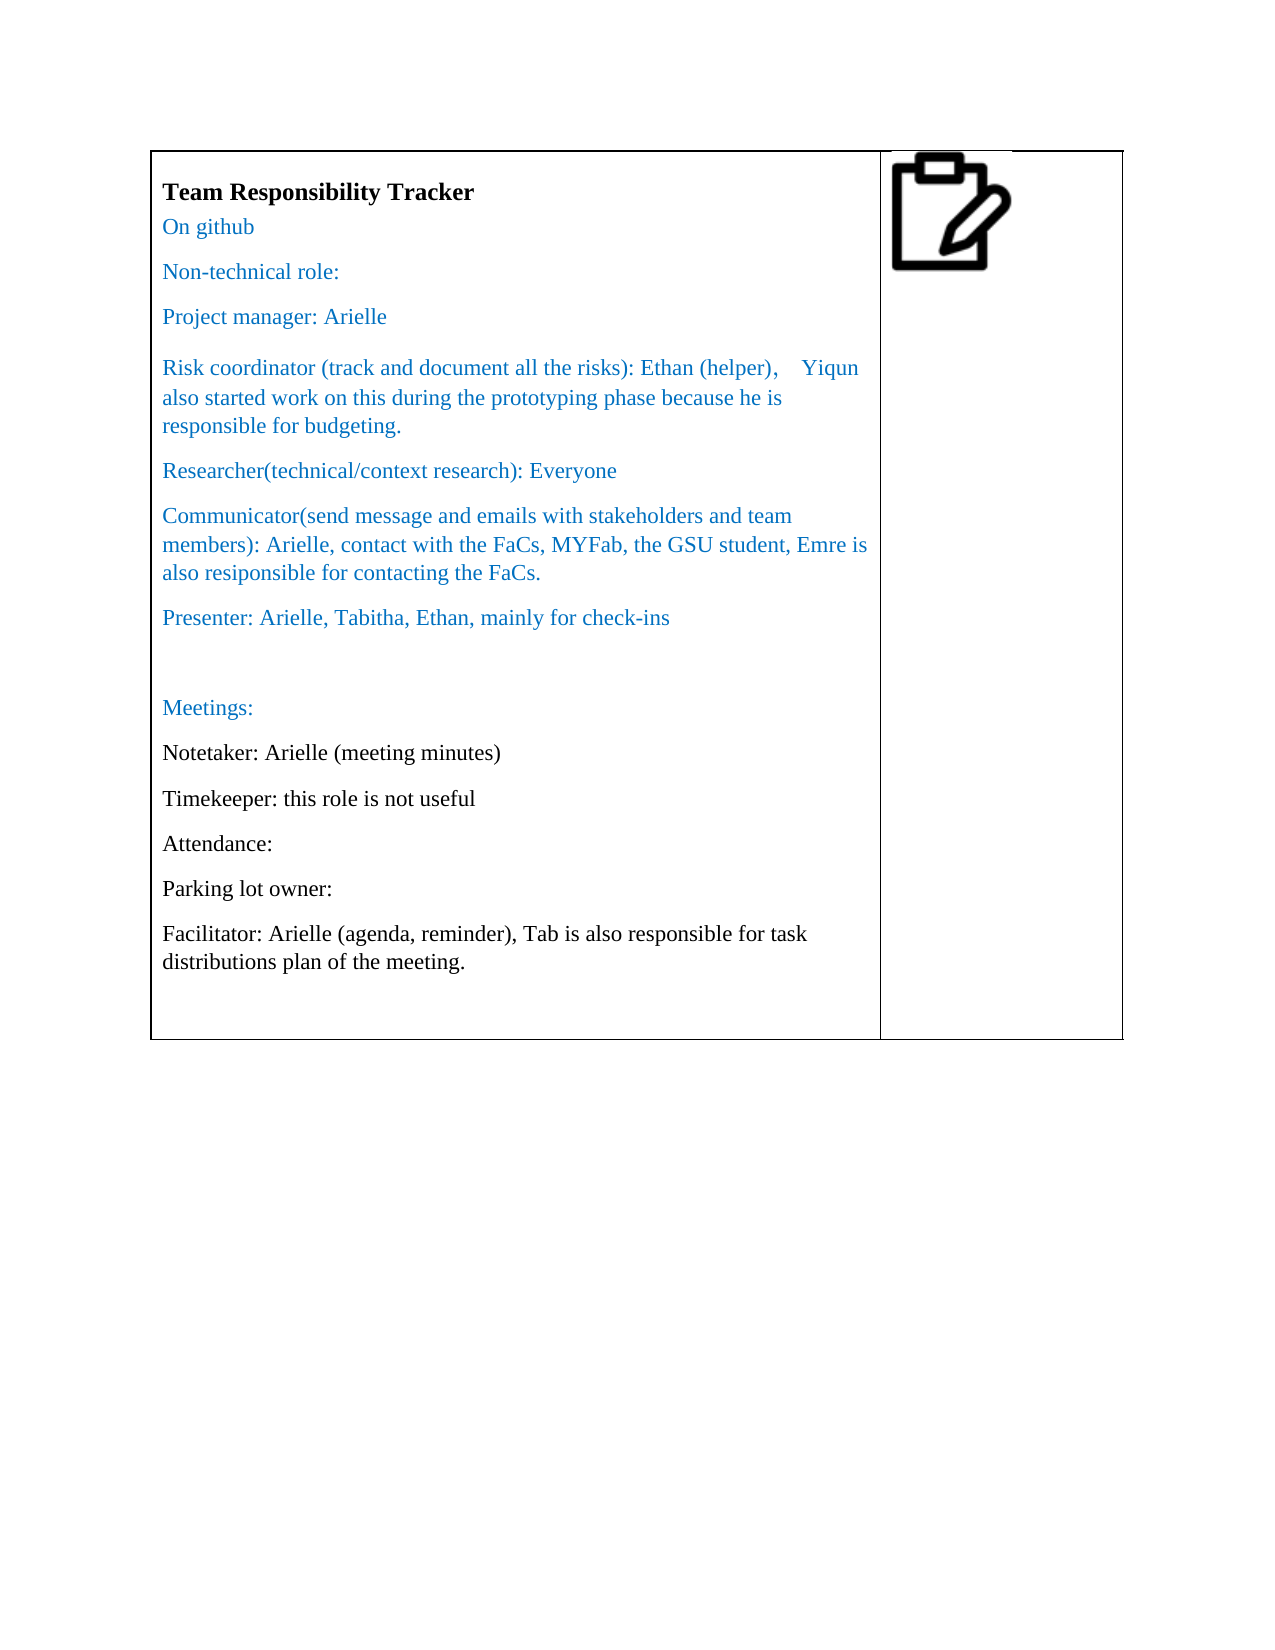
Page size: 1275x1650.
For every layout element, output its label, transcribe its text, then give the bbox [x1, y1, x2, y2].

picture [891, 151, 1013, 272]
table_header Team Responsibility Tracker On github Non-technical role: Project manager: Arielle Risk coordinator (track and document all the risks): Ethan (helper)， Yiqun also started work on this during the prototyping phase because he is responsible for budgeting. Researcher(technical/context research): Everyone Communicator(send message and emails with stakeholders and team members): Arielle, contact with the FaCs, MYFab, the GSU student, Emre is also resiponsible for contacting the FaCs. Presenter: Arielle, Tabitha, Ethan, mainly for check-ins Meetings: Notetaker: Arielle (meeting minutes) Timekeeper: this role is not useful Attendance: Parking lot owner: Facilitator: Arielle (agenda, reminder), Tab is also responsible for task distributions plan of the meeting. [152, 152, 880, 1038]
table_header [881, 152, 1122, 1038]
